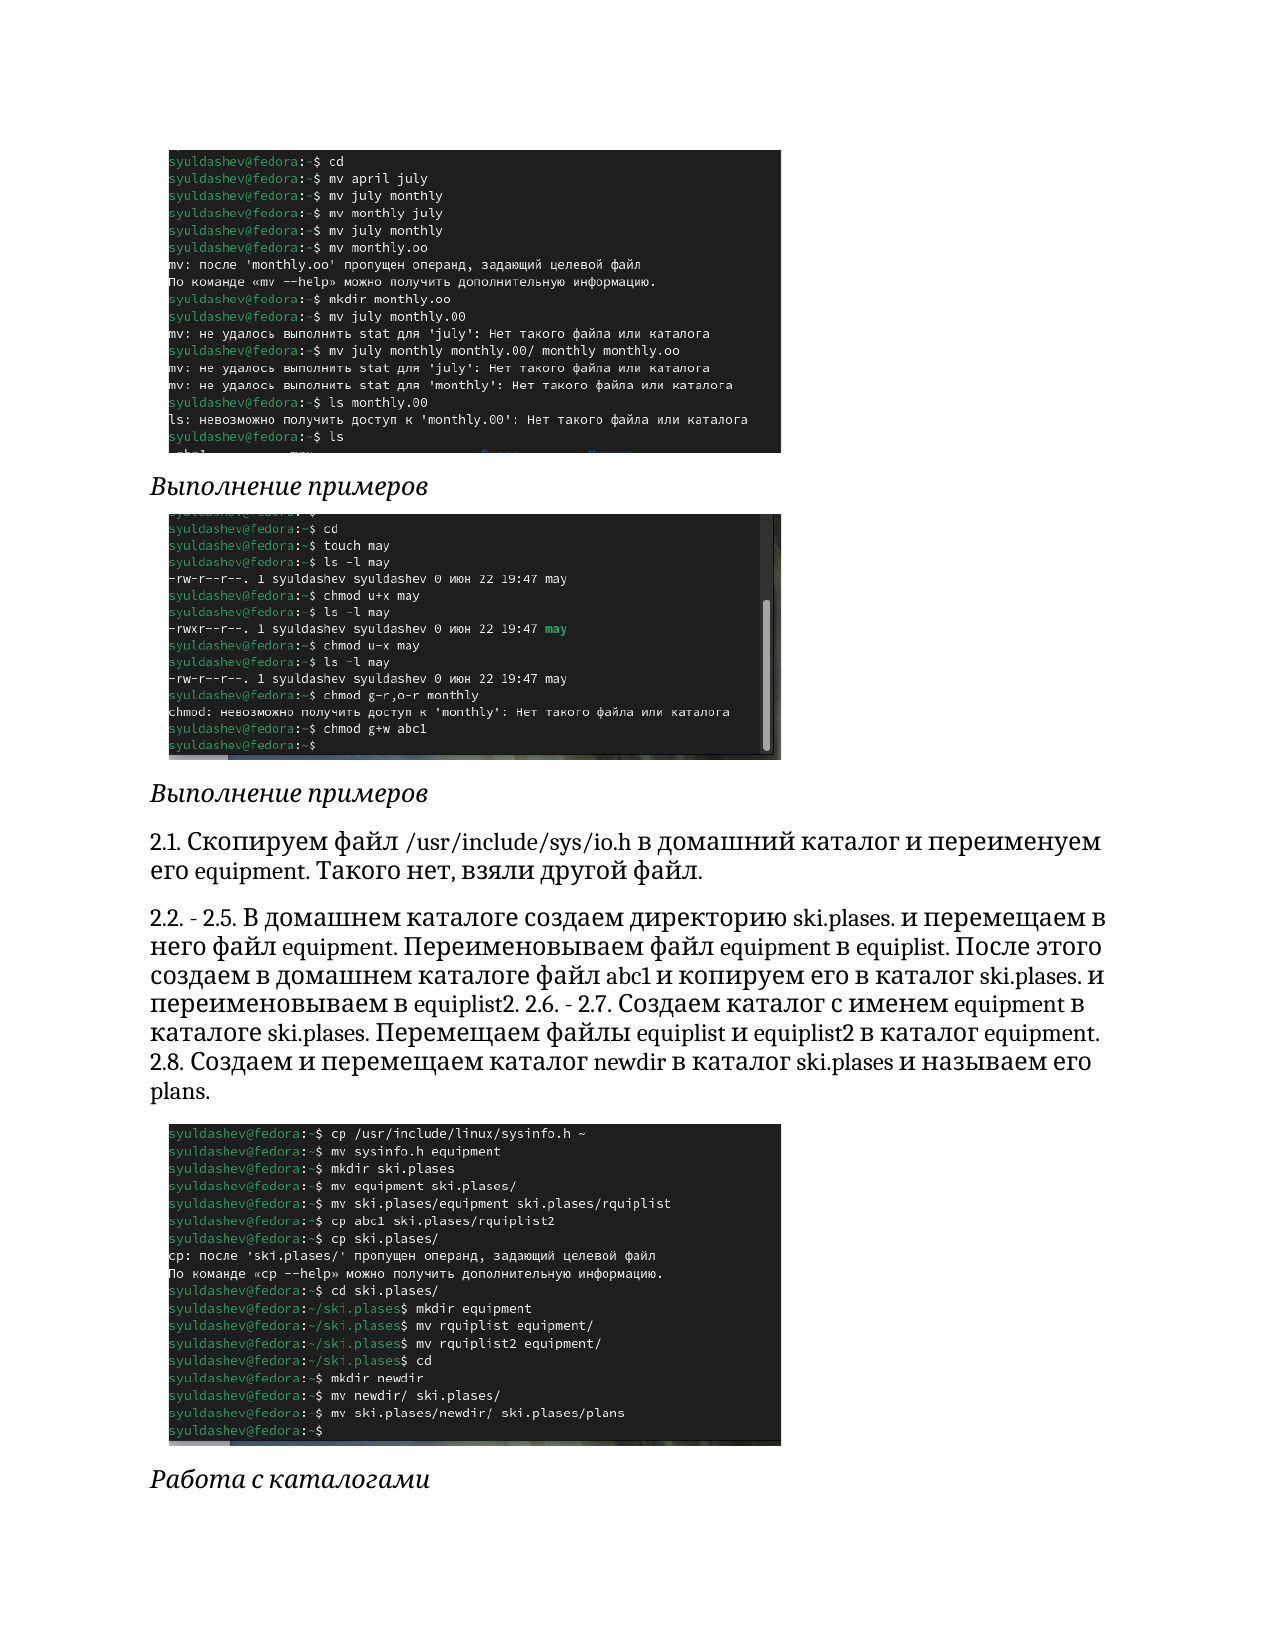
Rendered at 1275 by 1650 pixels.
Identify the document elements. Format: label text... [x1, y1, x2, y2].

text Работа с каталогами [150, 1466, 1125, 1495]
text 2.2. - 2.5. В домашнем каталоге создаем директорию ski.plases. и перемещаем в него файл equipment. Переименовываем файл equipment в equiplist. После этого создаем в домашнем каталоге файл abc1 и копируем его в каталог ski.plases. и переименовываем в equiplist2. 2.6. - 2.7. Создаем каталог с именем equipment в каталоге ski.plases. Перемещаем файлы equiplist и equiplist2 в каталог equipment. 2.8. Создаем и перемещаем каталог newdir в каталог ski.plases и называем его plans. [150, 904, 1125, 1105]
picture [168, 514, 782, 760]
text Выполнение примеров [150, 473, 1125, 502]
picture [168, 150, 782, 453]
picture [168, 1124, 782, 1446]
text Выполнение примеров [150, 780, 1125, 809]
text 2.1. Скопируем файл /usr/include/sys/io.h в домашний каталог и переименуем его equipment. Такого нет, взяли другой файл. [150, 828, 1125, 885]
